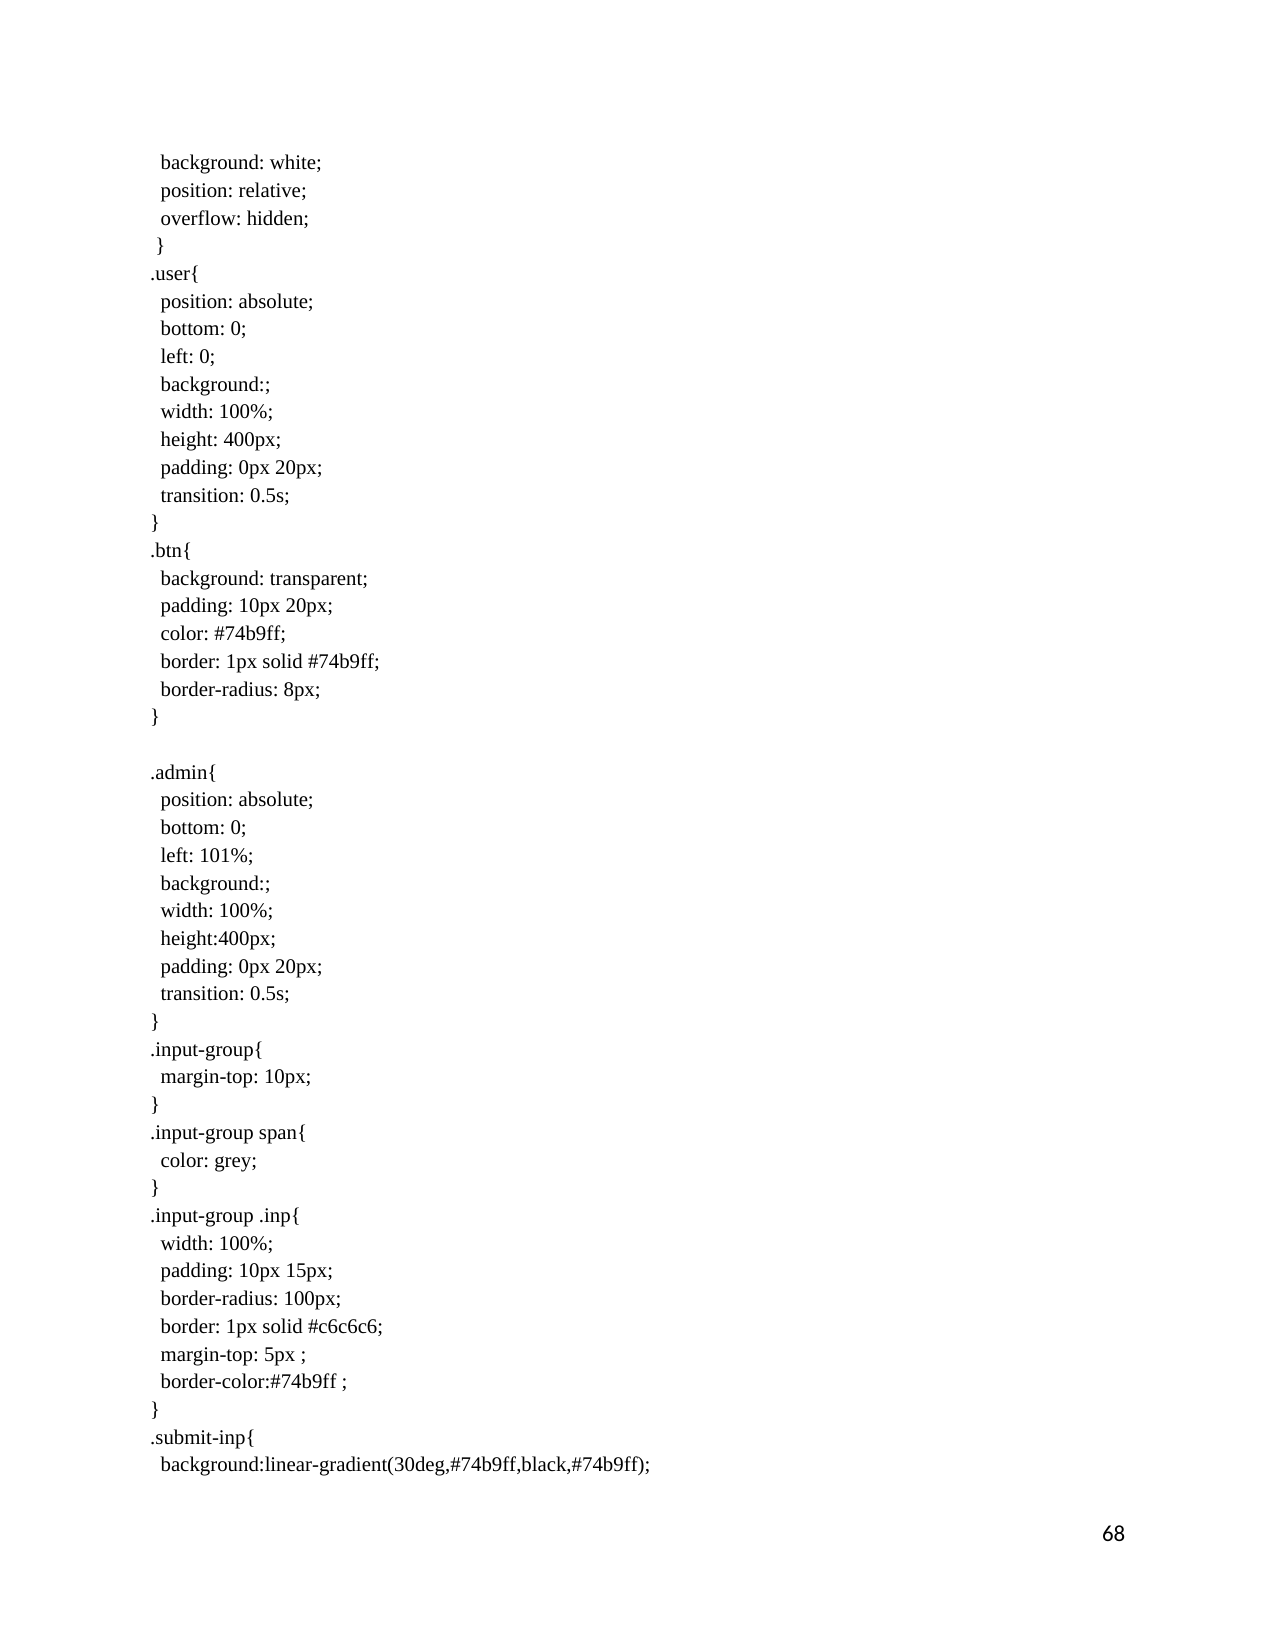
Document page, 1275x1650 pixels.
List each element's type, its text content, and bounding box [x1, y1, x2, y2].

text .submit-inp{ [150, 1424, 1029, 1449]
text background:; [150, 870, 1029, 894]
text bottom: 0; [150, 316, 1029, 340]
text border-radius: 8px; [150, 676, 1029, 701]
text transition: 0.5s; [150, 981, 1029, 1005]
text border-color:#74b9ff ; [150, 1369, 1029, 1393]
text position: absolute; [150, 288, 1029, 313]
text .input-group .inp{ [150, 1203, 1029, 1227]
text padding: 0px 20px; [150, 953, 1029, 978]
text .input-group{ [150, 1037, 1029, 1061]
text height: 400px; [150, 427, 1029, 451]
text position: absolute; [150, 787, 1029, 811]
text bottom: 0; [150, 815, 1029, 839]
text background: white; [150, 150, 1029, 174]
text border: 1px solid #74b9ff; [150, 649, 1029, 673]
text } [150, 1175, 1029, 1199]
text .input-group span{ [150, 1120, 1029, 1144]
text .user{ [150, 261, 1029, 285]
text } [150, 510, 1029, 534]
text } [150, 1397, 1029, 1421]
text border: 1px solid #c6c6c6; [150, 1314, 1029, 1338]
text } [150, 1092, 1029, 1116]
text width: 100%; [150, 1231, 1029, 1255]
text position: relative; [150, 178, 1029, 202]
text padding: 10px 15px; [150, 1258, 1029, 1282]
text color: grey; [150, 1147, 1029, 1172]
text margin-top: 5px ; [150, 1341, 1029, 1366]
text height:400px; [150, 926, 1029, 950]
text .admin{ [150, 759, 1029, 784]
text .btn{ [150, 538, 1029, 562]
text background:linear-gradient(30deg,#74b9ff,black,#74b9ff); [150, 1452, 1029, 1476]
text background: transparent; [150, 566, 1029, 590]
text left: 0; [150, 344, 1029, 368]
text width: 100%; [150, 399, 1029, 423]
text transition: 0.5s; [150, 482, 1029, 507]
text margin-top: 10px; [150, 1064, 1029, 1088]
text background:; [150, 372, 1029, 396]
text left: 101%; [150, 843, 1029, 867]
text color: #74b9ff; [150, 621, 1029, 645]
text padding: 10px 20px; [150, 593, 1029, 617]
text } [150, 233, 1029, 257]
text } [150, 1009, 1029, 1033]
text width: 100%; [150, 898, 1029, 922]
text } [150, 704, 1029, 728]
text border-radius: 100px; [150, 1286, 1029, 1310]
text overflow: hidden; [150, 205, 1029, 229]
text padding: 0px 20px; [150, 455, 1029, 479]
